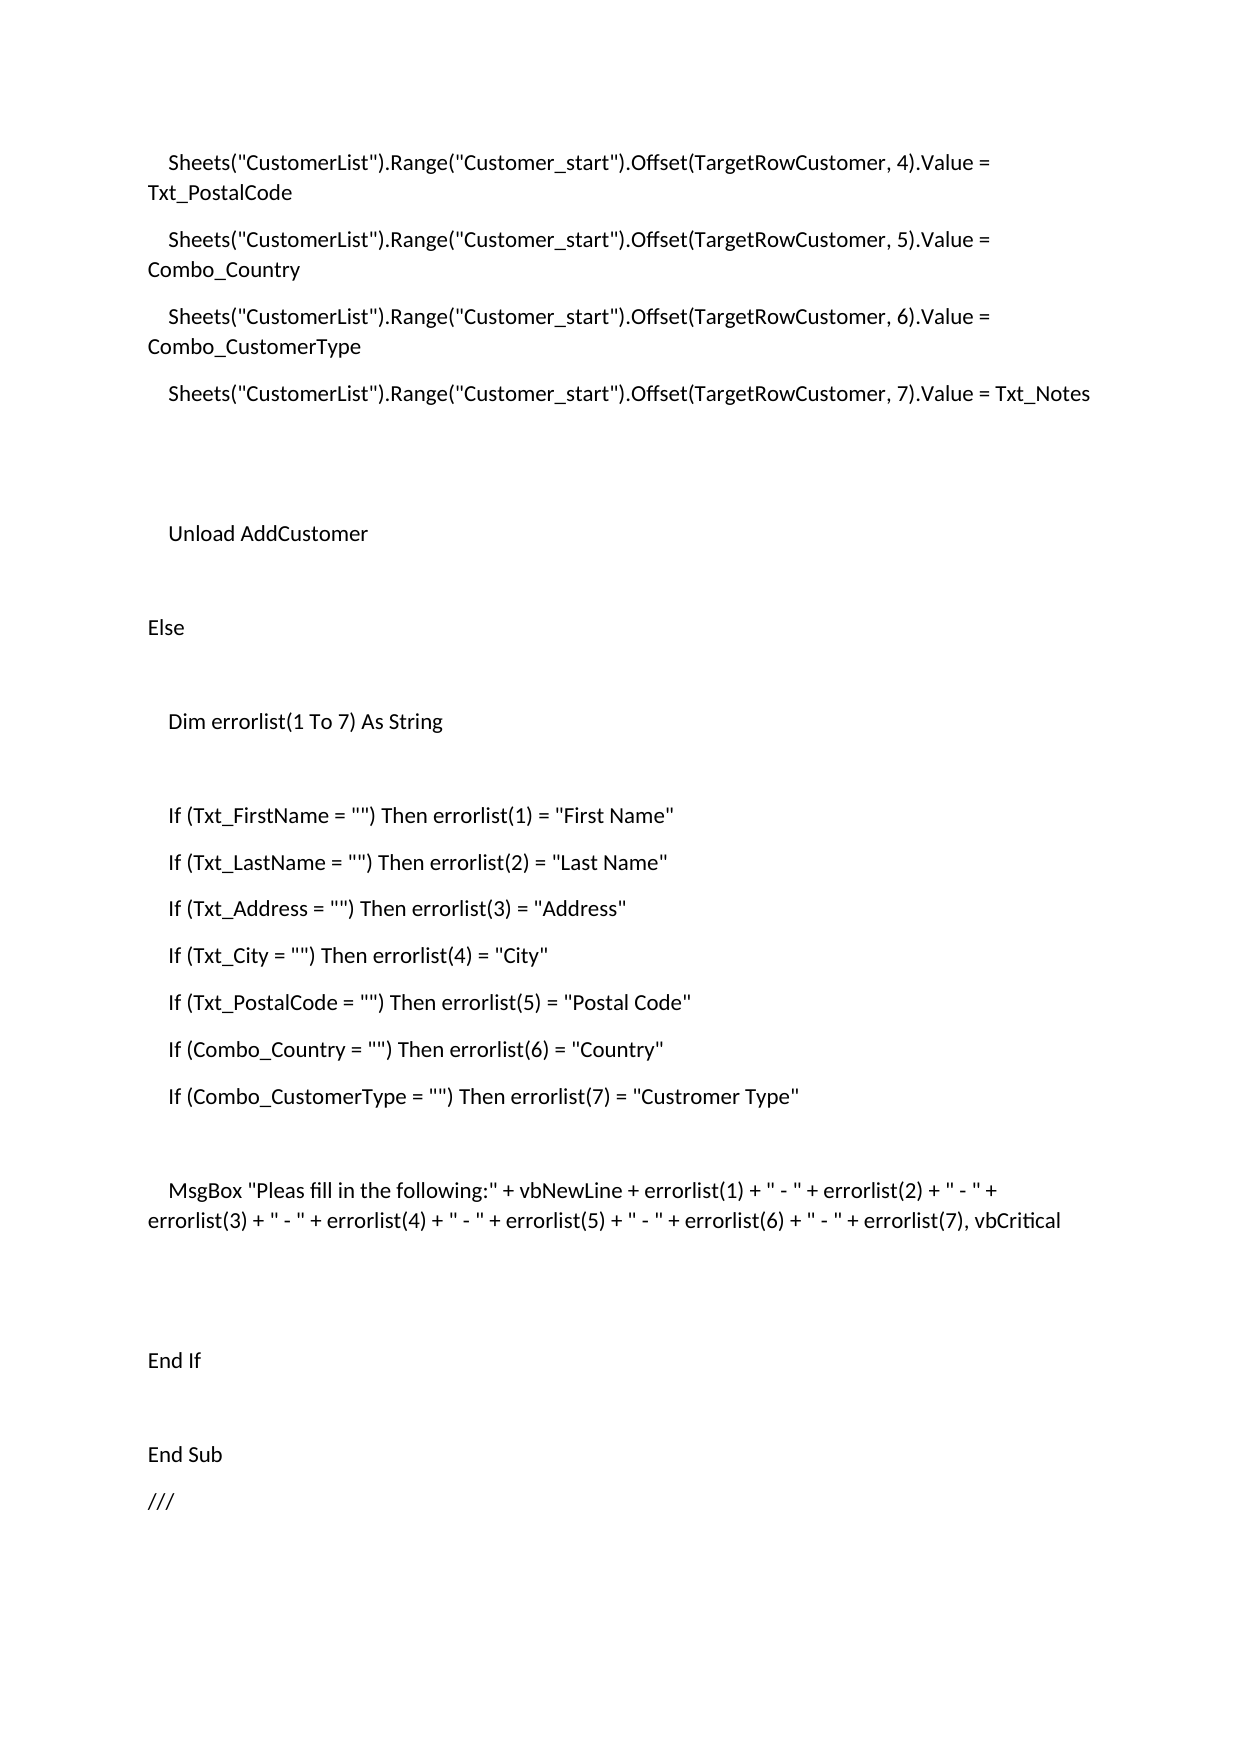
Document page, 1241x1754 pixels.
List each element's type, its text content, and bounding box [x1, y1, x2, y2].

text If (Combo_CustomerType = "") Then errorlist(7) = "Custromer Type" [148, 1082, 1093, 1110]
text Sheets("CustomerList").Range("Customer_start").Offset(TargetRowCustomer, 7).Value = Txt_Notes [148, 379, 1093, 407]
text If (Txt_PostalCode = "") Then errorlist(5) = "Postal Code" [148, 988, 1093, 1016]
text End Sub [148, 1440, 1093, 1468]
text If (Txt_City = "") Then errorlist(4) = "City" [148, 941, 1093, 969]
text /// [148, 1487, 1093, 1515]
text If (Txt_FirstName = "") Then errorlist(1) = "First Name" [148, 801, 1093, 829]
text If (Txt_LastName = "") Then errorlist(2) = "Last Name" [148, 848, 1093, 876]
text Sheets("CustomerList").Range("Customer_start").Offset(TargetRowCustomer, 4).Value = Txt_PostalCode [148, 148, 1093, 206]
text MsgBox "Pleas fill in the following:" + vbNewLine + errorlist(1) + " - " + errorlist(2) + " - " + errorlist(3) + " - " + errorlist(4) + " - " + errorlist(5) + " - " + errorlist(6) + " - " + errorlist(7), vbCritical [148, 1176, 1093, 1234]
text Sheets("CustomerList").Range("Customer_start").Offset(TargetRowCustomer, 6).Value = Combo_CustomerType [148, 302, 1093, 360]
text Dim errorlist(1 To 7) As String [148, 707, 1093, 735]
text If (Combo_Country = "") Then errorlist(6) = "Country" [148, 1035, 1093, 1063]
text Sheets("CustomerList").Range("Customer_start").Offset(TargetRowCustomer, 5).Value = Combo_Country [148, 225, 1093, 283]
text Unload AddCustomer [148, 519, 1093, 547]
text End If [148, 1347, 1093, 1374]
text Else [148, 613, 1093, 641]
text If (Txt_Address = "") Then errorlist(3) = "Address" [148, 894, 1093, 922]
